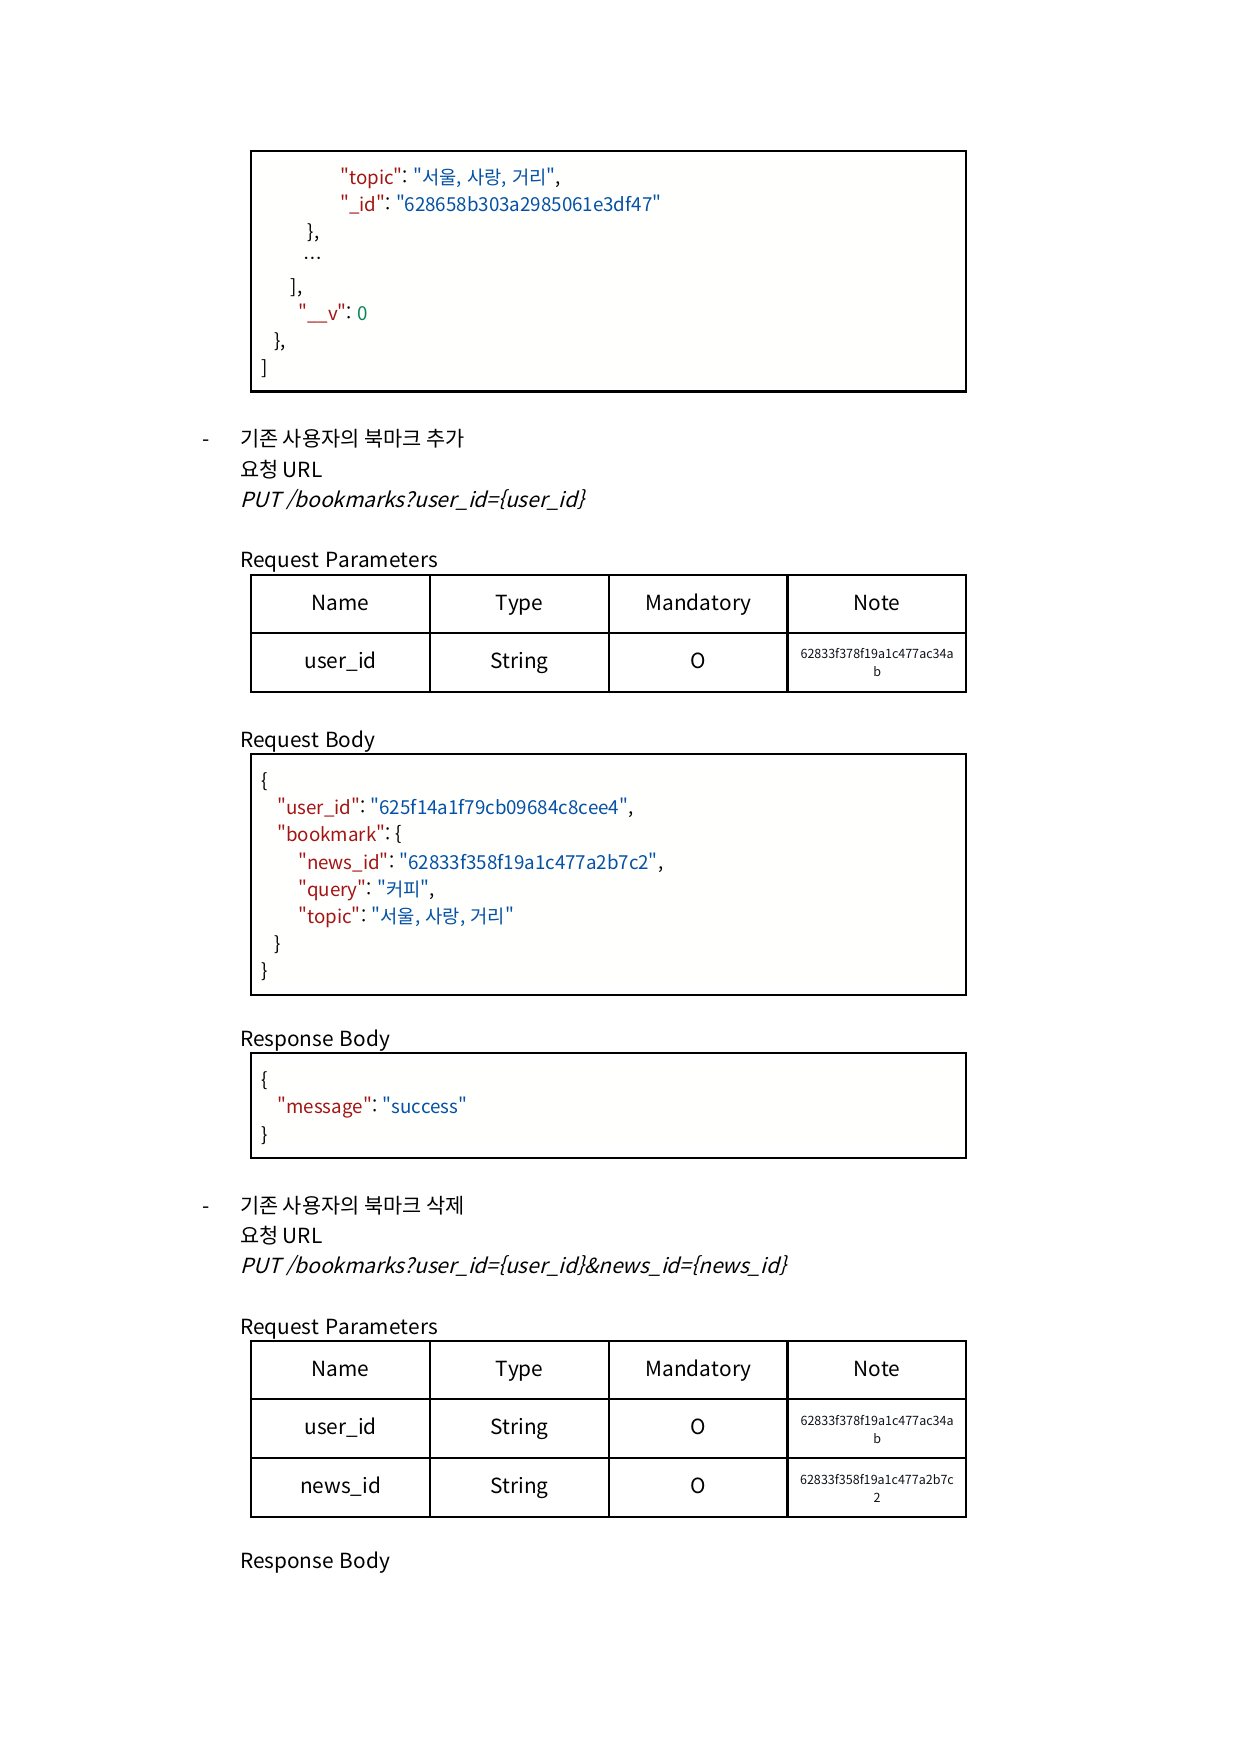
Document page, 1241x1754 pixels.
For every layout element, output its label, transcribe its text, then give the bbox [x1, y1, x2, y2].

table_cell 62833f378f19a1c477ac34ab [789, 634, 965, 691]
text 요청 URL [240, 1219, 1090, 1249]
text Request Parameters [240, 543, 1090, 574]
table_header Name [252, 1342, 429, 1398]
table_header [252, 152, 965, 390]
text Request Parameters [240, 1310, 1090, 1340]
text PUT /bookmarks?user_id={user_id} [240, 483, 1090, 513]
text 요청 URL [240, 453, 1090, 483]
table_header Mandatory [610, 1342, 786, 1398]
table_cell user_id [252, 1400, 429, 1457]
text Response Body [240, 1545, 1090, 1575]
table_header Note [789, 576, 965, 632]
table_cell 62833f358f19a1c477a2b7c2 [789, 1459, 965, 1516]
table_cell String [431, 634, 608, 691]
list 기존 사용자의 북마크 삭제 [202, 1189, 1090, 1219]
list 기존 사용자의 북마크 추가 [202, 423, 1090, 453]
table_cell String [431, 1400, 608, 1457]
table_header Name [252, 576, 429, 632]
text Response Body [240, 1022, 1090, 1052]
text PUT /bookmarks?user_id={user_id}&news_id={news_id} [240, 1249, 1090, 1280]
table_header Note [789, 1342, 965, 1398]
table_cell String [431, 1459, 608, 1516]
table_header { "user_id": "625f14a1f79cb09684c8cee4", "bookmark": { "news_id": "62833f358f19a1c477a2b7c2", "query": "커피", "topic": "서울, 사랑, 거리" } } [252, 755, 965, 994]
text Request Body [240, 723, 1090, 753]
table_cell news_id [252, 1459, 429, 1516]
table_cell 62833f378f19a1c477ac34ab [789, 1400, 965, 1457]
table_cell user_id [252, 634, 429, 691]
table_cell O [610, 1400, 786, 1457]
table_header Type [431, 1342, 608, 1398]
table_header Type [431, 576, 608, 632]
table_cell O [610, 1459, 786, 1516]
table_header Mandatory [610, 576, 786, 632]
table_header { "message": "success" } [252, 1054, 965, 1157]
table_cell O [610, 634, 786, 691]
